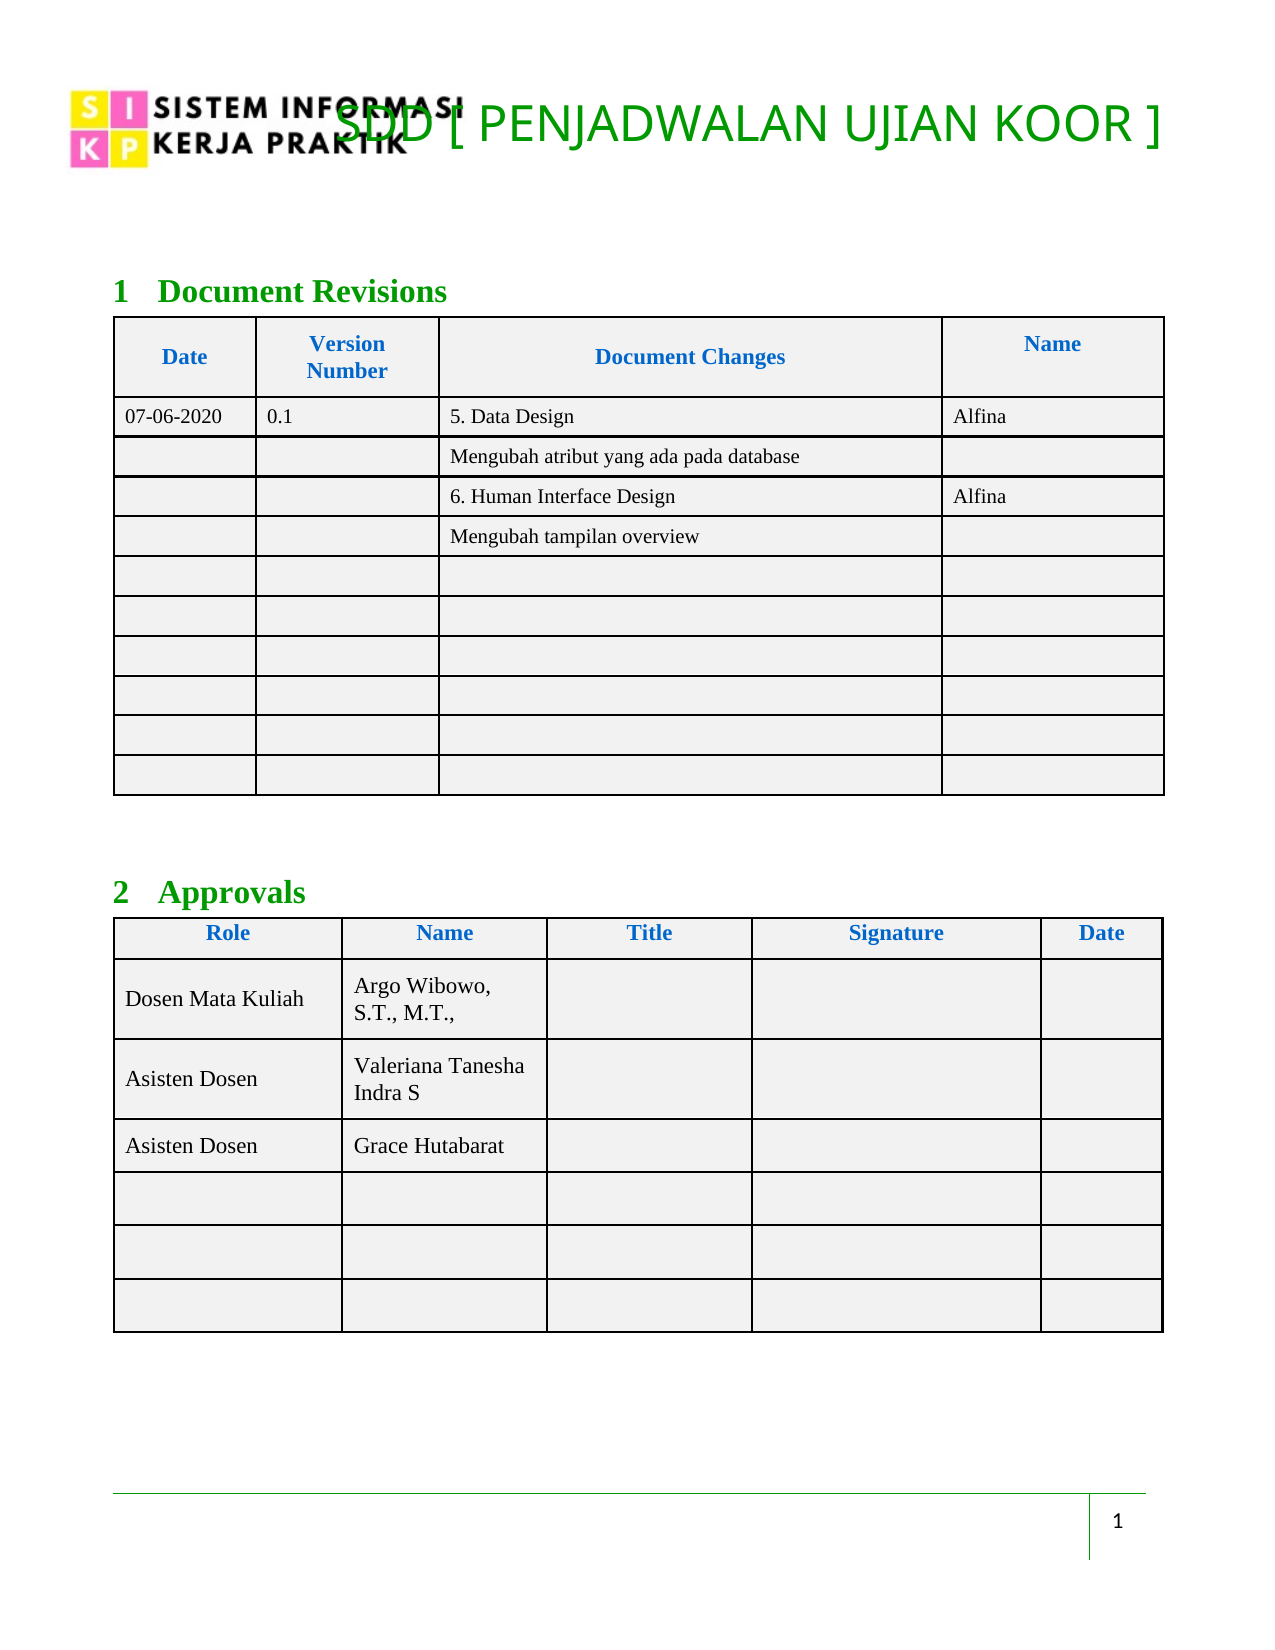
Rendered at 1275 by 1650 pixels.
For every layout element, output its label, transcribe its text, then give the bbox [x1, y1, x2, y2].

table_cell [440, 756, 941, 794]
table_cell [440, 677, 941, 714]
table_cell Valeriana Tanesha Indra S [343, 1040, 546, 1117]
table_cell [943, 438, 1163, 475]
table_cell [257, 478, 438, 515]
table_cell [753, 1040, 1040, 1117]
table_cell [943, 517, 1163, 555]
table_cell [115, 1280, 341, 1331]
table_cell [115, 756, 255, 794]
table_cell [1042, 1120, 1161, 1171]
picture [65, 85, 468, 177]
table_cell [548, 1280, 751, 1331]
table_cell [115, 597, 255, 635]
subtitle Approvals [112, 872, 1162, 911]
table_cell [257, 438, 438, 475]
table_header Name [343, 919, 546, 958]
table_cell [257, 756, 438, 794]
table_cell [115, 677, 255, 714]
table_header Date [1042, 919, 1161, 958]
table_cell [548, 1173, 751, 1224]
table_header Date [115, 318, 255, 396]
table_cell [943, 637, 1163, 674]
table_cell Dosen Mata Kuliah [115, 960, 341, 1038]
table_cell [548, 1040, 751, 1117]
table_cell [343, 1226, 546, 1278]
table_cell [440, 716, 941, 754]
table_cell [943, 716, 1163, 754]
table_cell [115, 557, 255, 595]
table_cell Asisten Dosen [115, 1040, 341, 1117]
table_cell [943, 677, 1163, 714]
table_cell [440, 637, 941, 674]
table_cell [753, 1280, 1040, 1331]
table_cell [257, 637, 438, 674]
table_cell [115, 1173, 341, 1224]
table_cell 0.1 [257, 398, 438, 435]
table_cell [548, 1120, 751, 1171]
table_cell [115, 478, 255, 515]
table_cell Alfina [943, 398, 1163, 435]
table_cell [943, 756, 1163, 794]
table_cell [440, 557, 941, 595]
table_cell [115, 438, 255, 475]
table_cell Grace Hutabarat [343, 1120, 546, 1171]
table_cell [257, 517, 438, 555]
table_cell 6. Human Interface Design [440, 478, 941, 515]
table_cell [257, 677, 438, 714]
table_header Document Changes [440, 318, 941, 396]
table_cell [753, 960, 1040, 1038]
table_cell [257, 716, 438, 754]
table_cell [753, 1173, 1040, 1224]
table_cell [115, 716, 255, 754]
table_header Name [943, 318, 1163, 396]
table_cell 07-06-2020 [115, 398, 255, 435]
table_cell Mengubah tampilan overview [440, 517, 941, 555]
table_cell [753, 1120, 1040, 1171]
table_cell [257, 597, 438, 635]
table_cell [1042, 1040, 1161, 1117]
table_cell [1042, 1173, 1161, 1224]
table_cell [257, 557, 438, 595]
table_cell [343, 1173, 546, 1224]
table_cell [440, 597, 941, 635]
table_header Signature [753, 919, 1040, 958]
table_cell [753, 1226, 1040, 1278]
table_header Version Number [257, 318, 438, 396]
table_cell [343, 1280, 546, 1331]
table_cell Argo Wibowo, S.T., M.T., [343, 960, 546, 1038]
table_cell [1042, 960, 1161, 1038]
table_cell [943, 597, 1163, 635]
table_header Role [115, 919, 341, 958]
table_header Title [548, 919, 751, 958]
table_cell Mengubah atribut yang ada pada database [440, 438, 941, 475]
table_cell Asisten Dosen [115, 1120, 341, 1171]
table_cell [548, 960, 751, 1038]
table_cell Alfina [943, 478, 1163, 515]
table_cell [943, 557, 1163, 595]
table_cell [115, 637, 255, 674]
table_cell [1042, 1280, 1161, 1331]
table_cell [1042, 1226, 1161, 1278]
table_cell 5. Data Design [440, 398, 941, 435]
table_cell [115, 517, 255, 555]
table_cell [115, 1226, 341, 1278]
table_cell [548, 1226, 751, 1278]
subtitle Document Revisions [112, 271, 1162, 309]
